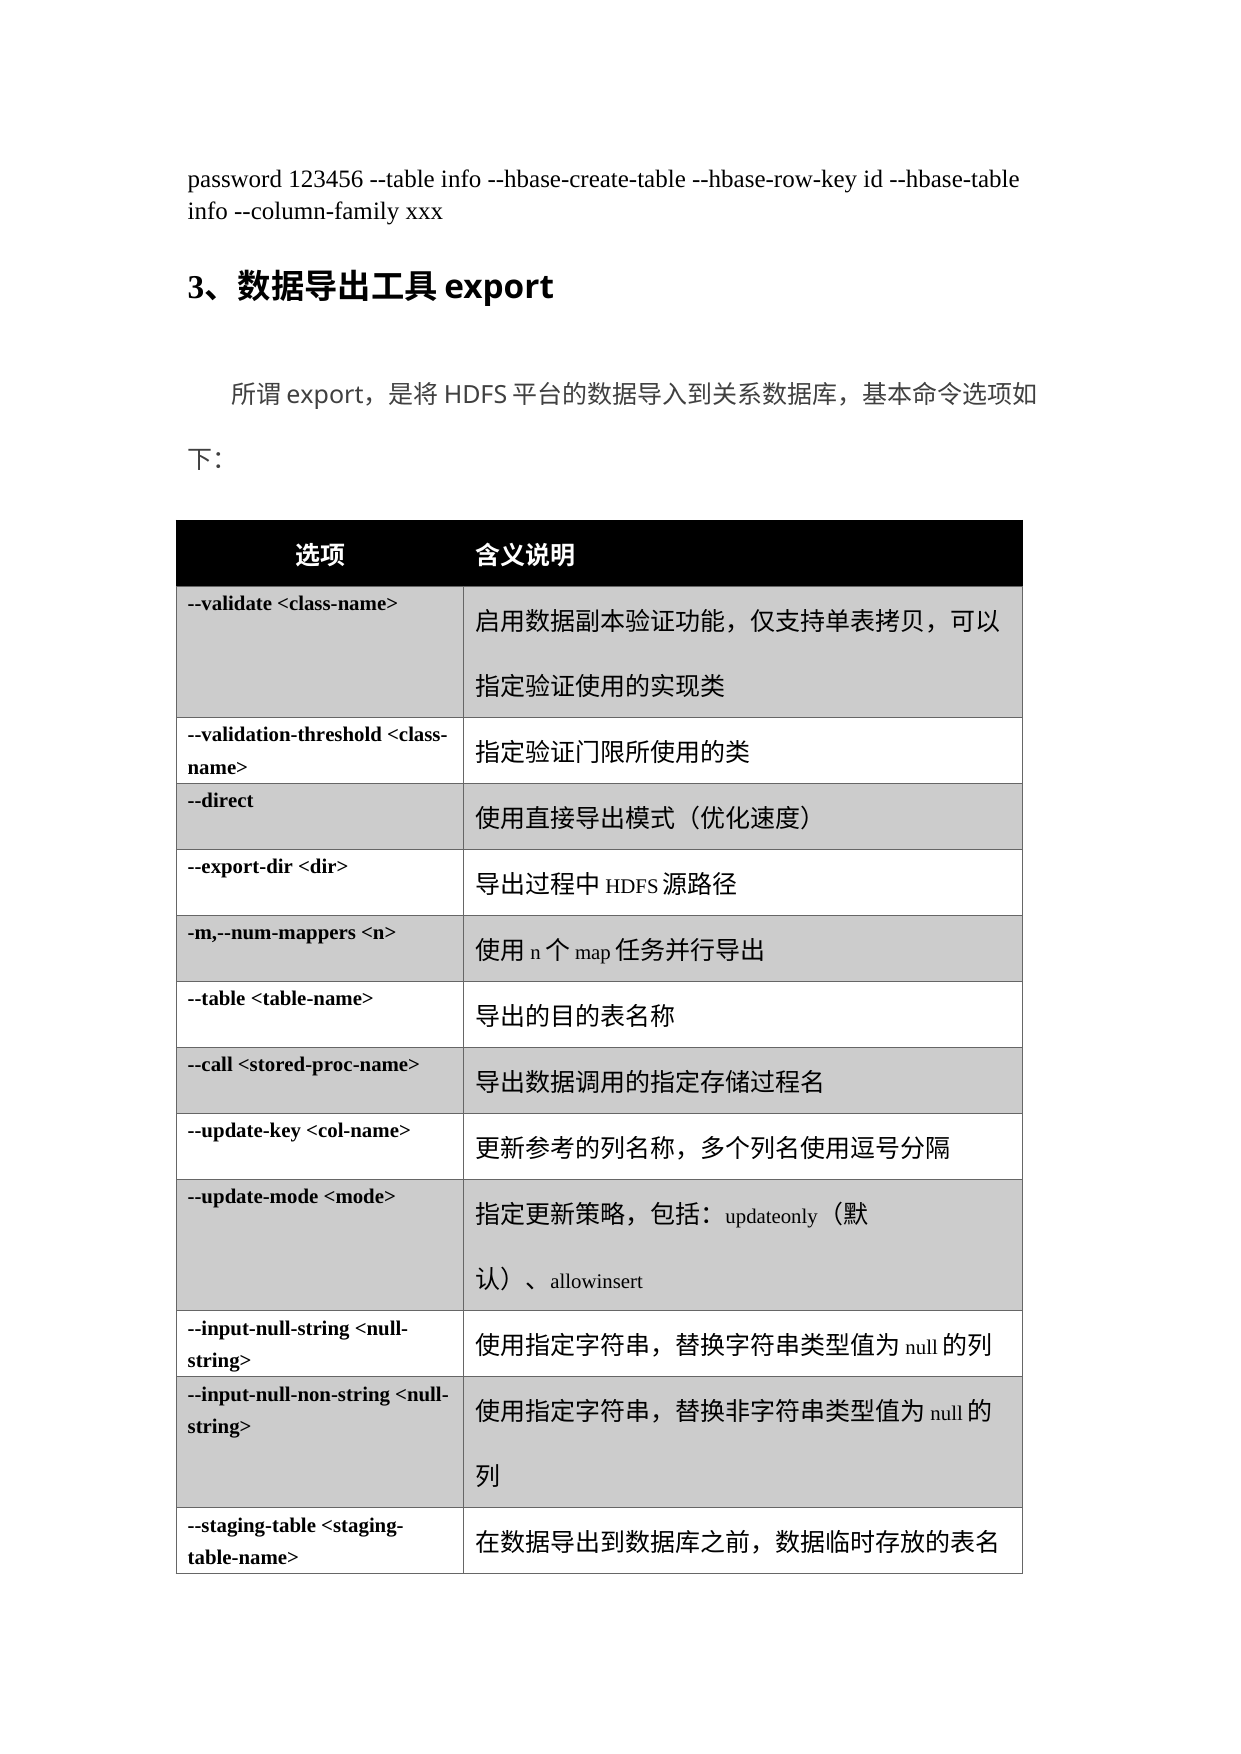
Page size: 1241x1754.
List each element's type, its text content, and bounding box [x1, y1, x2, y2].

table_cell --input-null-string <null-string> [177, 1311, 463, 1376]
table_cell --table <table-name> [177, 982, 463, 1047]
table_cell 导出的目的表名称 [464, 982, 1022, 1047]
table_cell 使用n个map任务并行导出 [464, 916, 1022, 981]
table_cell 使用指定字符串，替换字符串类型值为null的列 [464, 1311, 1022, 1376]
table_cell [177, 1508, 463, 1573]
table_cell 使用指定字符串，替换非字符串类型值为null的列 [464, 1377, 1022, 1507]
table_cell 指定更新策略，包括：updateonly（默认）、allowinsert [464, 1180, 1022, 1310]
table_cell --input-null-non-string <null-string> [177, 1377, 463, 1507]
text 所谓export，是将HDFS平台的数据导入到关系数据库，基本命令选项如下： [187, 361, 1053, 491]
table_cell --direct [177, 784, 463, 849]
table_cell -m,--num-mappers <n> [177, 916, 463, 981]
table_cell 更新参考的列名称，多个列名使用逗号分隔 [464, 1114, 1022, 1179]
table_cell --export-dir <dir> [177, 850, 463, 915]
subtitle 3、数据导出工具export [187, 252, 1053, 317]
table_cell --update-mode <mode> [177, 1180, 463, 1310]
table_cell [464, 1508, 1022, 1573]
table_cell 启用数据副本验证功能，仅支持单表拷贝，可以指定验证使用的实现类 [464, 587, 1022, 717]
table_cell 指定验证门限所使用的类 [464, 718, 1022, 783]
table_cell 导出数据调用的指定存储过程名 [464, 1048, 1022, 1113]
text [187, 162, 1053, 227]
table_cell 导出过程中HDFS源路径 [464, 850, 1022, 915]
table_cell --update-key <col-name> [177, 1114, 463, 1179]
table_cell --validate <class-name> [177, 587, 463, 717]
table_cell --validation-threshold <class-name> [177, 718, 463, 783]
table_header 含义说明 [464, 521, 1022, 586]
table_cell 使用直接导出模式（优化速度） [464, 784, 1022, 849]
table_header 选项 [177, 521, 463, 586]
table_cell --call <stored-proc-name> [177, 1048, 463, 1113]
